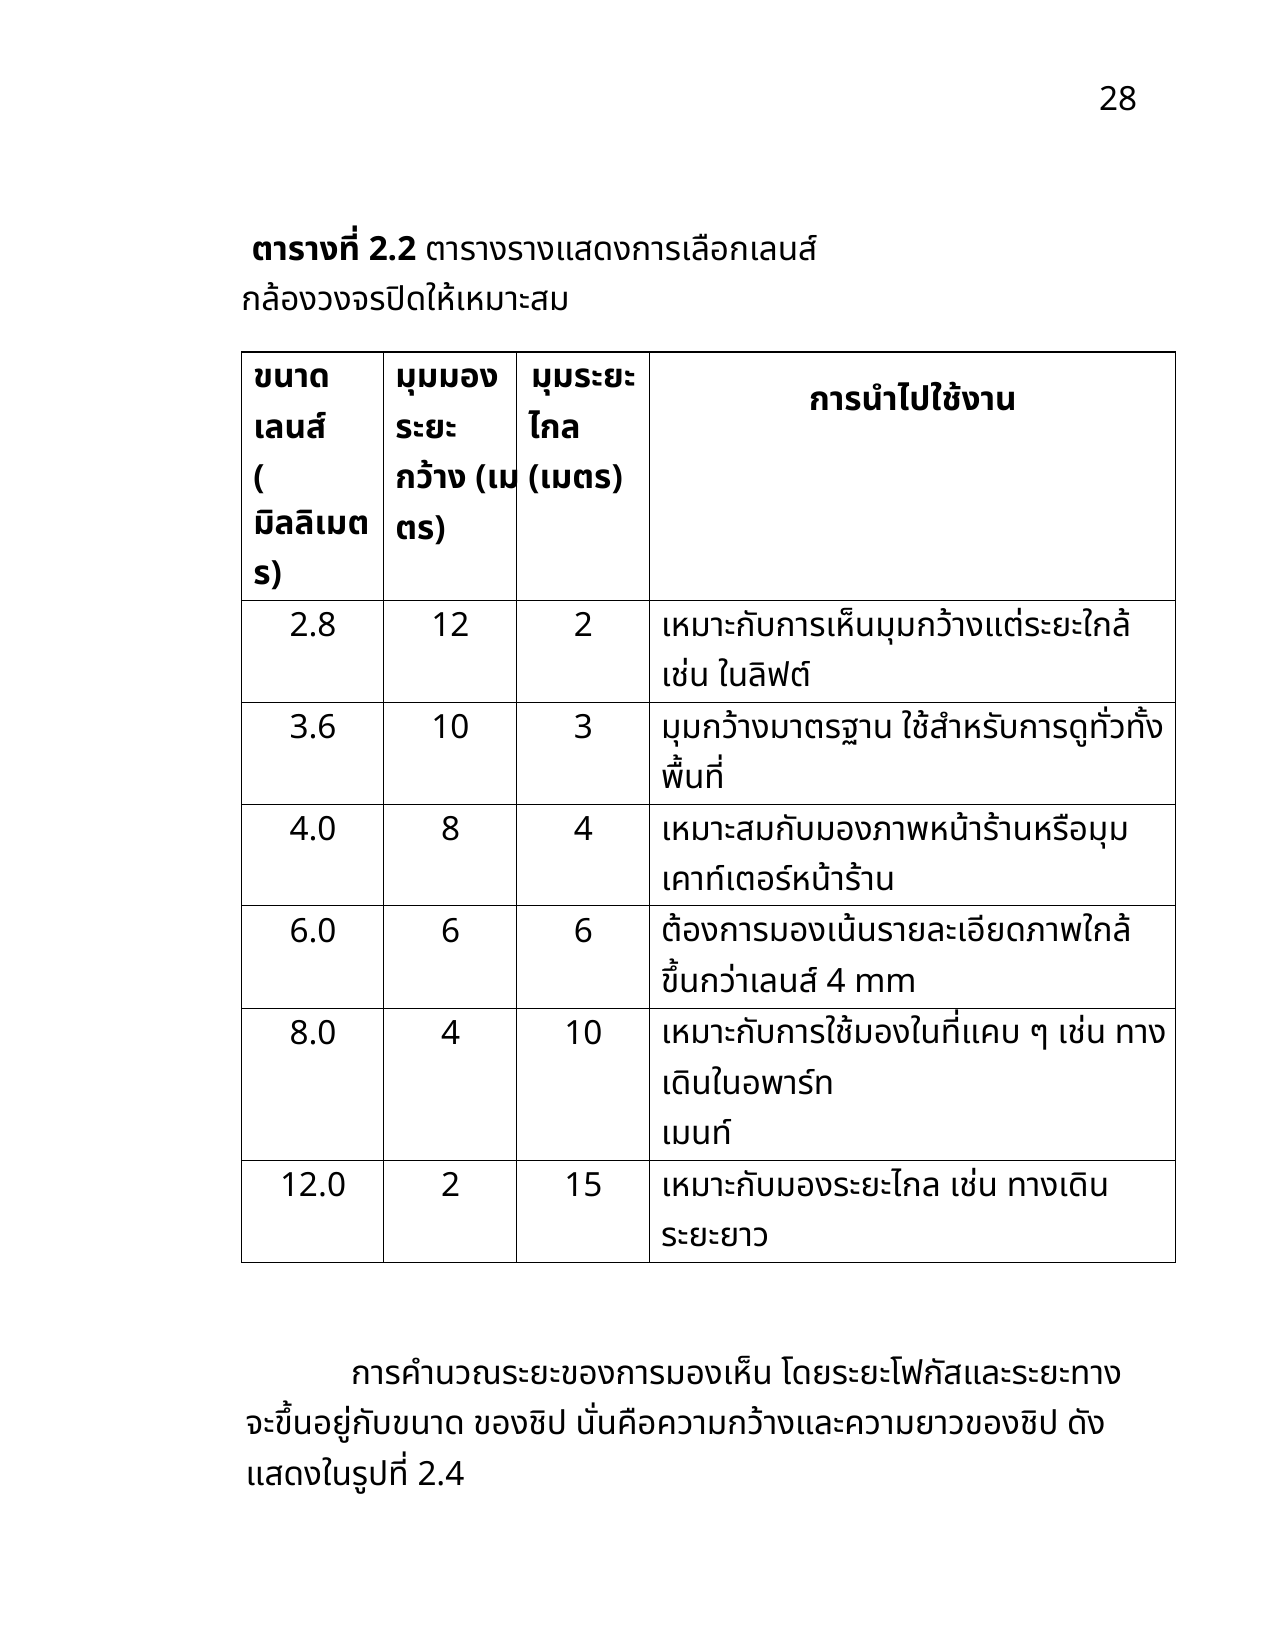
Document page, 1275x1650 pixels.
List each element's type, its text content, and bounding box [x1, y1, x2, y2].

table_cell 12.0 [242, 1161, 383, 1262]
table_cell 3.6 [242, 703, 383, 803]
table_cell 2 [517, 601, 649, 702]
table_cell 10 [517, 1009, 649, 1160]
table_cell เหมาะกับการเห็นมุมกว้างแต่ระยะใกล้ เช่น ในลิฟต์ [650, 601, 1175, 702]
table_cell 8.0 [242, 1009, 383, 1160]
table_cell 4 [384, 1009, 516, 1160]
table_cell 12 [384, 601, 516, 702]
table_cell 4.0 [242, 805, 383, 905]
table_cell 4 [517, 805, 649, 905]
text การคำนวณระยะของการมองเห็น โดยระยะโฟกัสและระยะทาง จะขึ้นอยู่กับขนาด ของชิป นั่นคือความกว้างและความยาวของชิป ดังแสดงในรูปที่ 2.4 [195, 1349, 1137, 1500]
table_header มุมระยะ ไกล (เมตร) [517, 353, 649, 600]
table_cell 6 [384, 906, 516, 1007]
table_cell 15 [517, 1161, 649, 1262]
table_cell 2 [384, 1161, 516, 1262]
table_cell เหมาะกับมองระยะไกล เช่น ทางเดินระยะยาว [650, 1161, 1175, 1262]
table_cell เหมาะสมกับมองภาพหน้าร้านหรือมุมเคาท์เตอร์หน้าร้าน [650, 805, 1175, 905]
table_header มุมมองระยะกว้าง (เมตร) [384, 353, 516, 600]
table_header การนำไปใช้งาน [650, 353, 1175, 600]
table_cell 6 [517, 906, 649, 1007]
table_cell 6.0 [242, 906, 383, 1007]
table_cell เหมาะกับการใช้มองในที่แคบ ๆ เช่น ทางเดินในอพาร์ท เมนท์ [650, 1009, 1175, 1160]
table_cell 8 [384, 805, 516, 905]
table_cell ต้องการมองเน้นรายละเอียดภาพใกล้ขึ้นกว่าเลนส์ 4 mm [650, 906, 1175, 1007]
table_header ขนาดเลนส์ (มิลลิเมตร) [242, 353, 383, 600]
text ตารางที่ 2.2 ตารางรางแสดงการเลือกเลนส์กล้องวงจรปิดให้เหมาะสม [191, 224, 891, 326]
table_cell 2.8 [242, 601, 383, 702]
table_cell 10 [384, 703, 516, 803]
table_cell 3 [517, 703, 649, 803]
table_cell มุมกว้างมาตรฐาน ใช้สำหรับการดูทั่วทั้งพื้นที่ [650, 703, 1175, 803]
